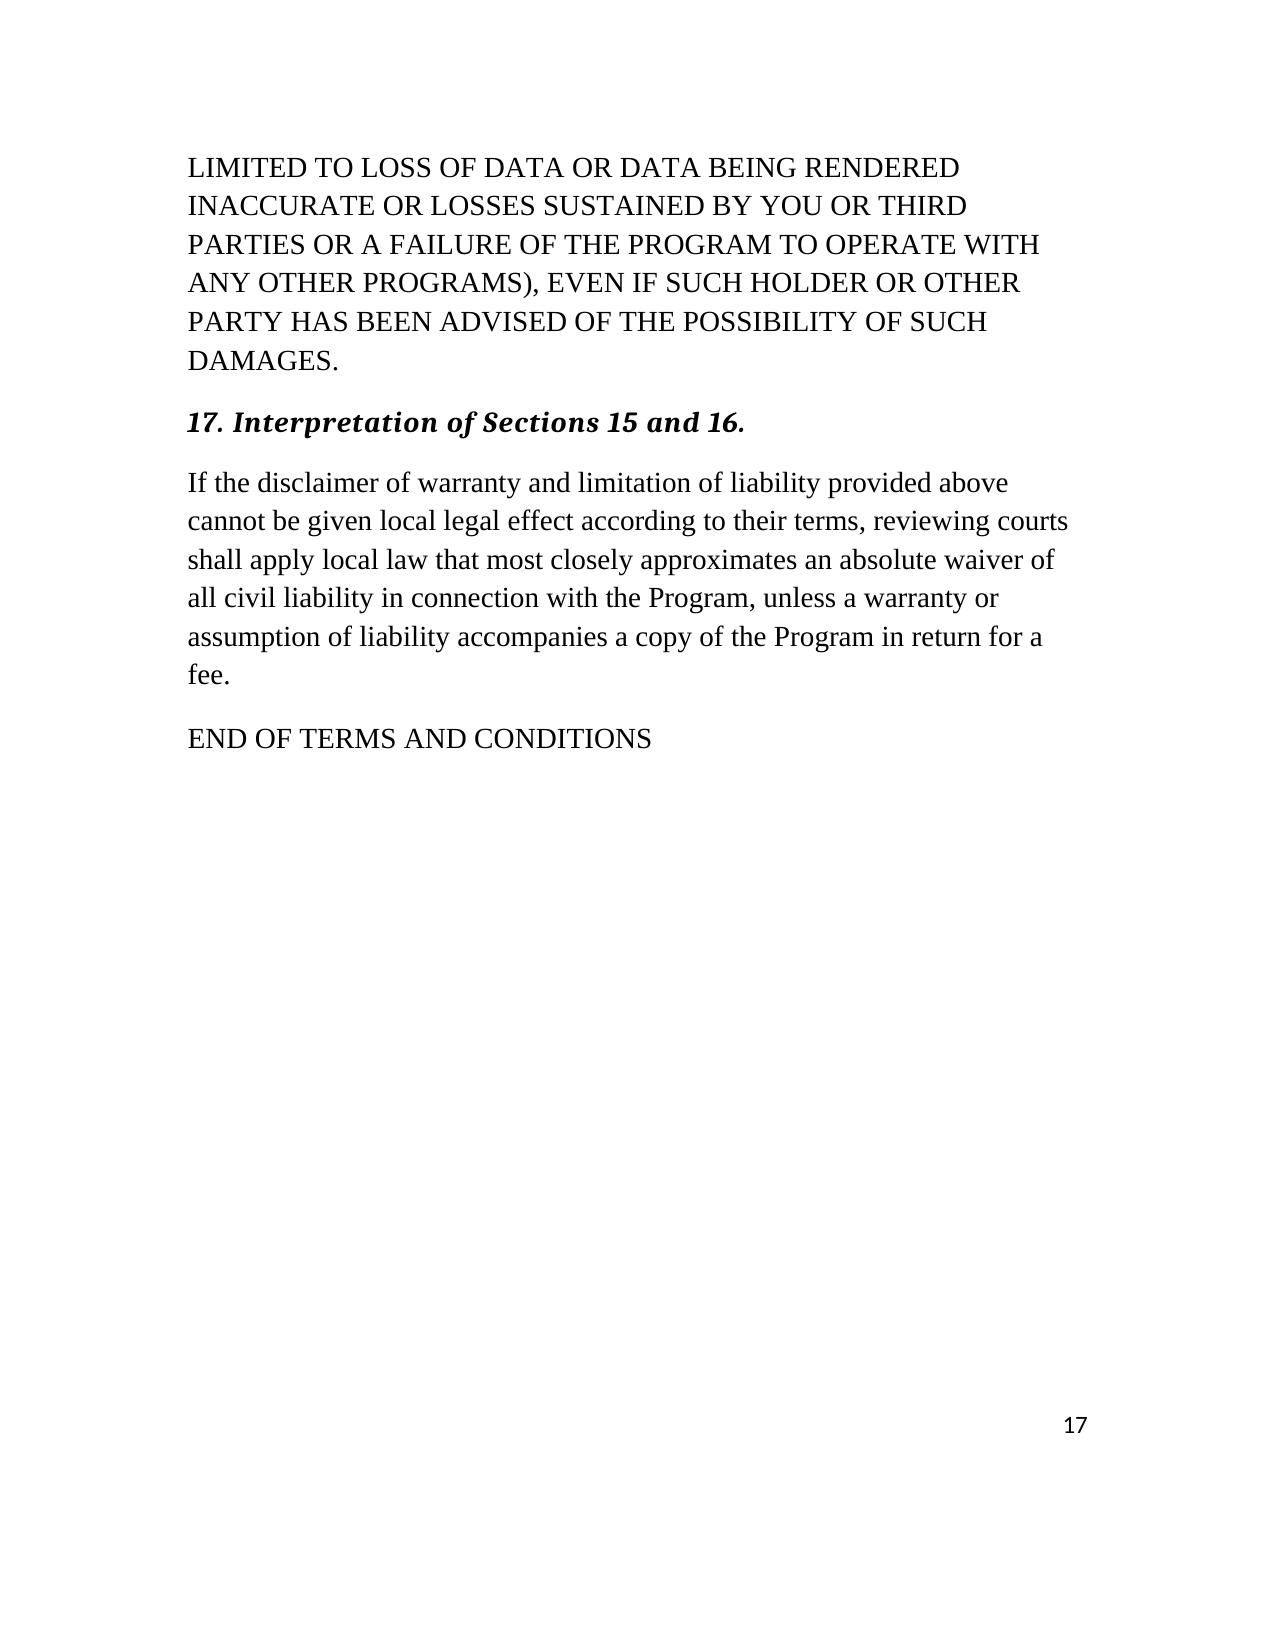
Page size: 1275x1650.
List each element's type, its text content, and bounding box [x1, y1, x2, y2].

text If the disclaimer of warranty and limitation of liability provided above cannot be given local legal effect according to their terms, reviewing courts shall apply local law that most closely approximates an absolute waiver of all civil liability in connection with the Program, unless a warranty or assumption of liability accompanies a copy of the Program in return for a fee. [187, 465, 1087, 691]
text END OF TERMS AND CONDITIONS [187, 721, 1087, 754]
subtitle 17. Interpretation of Sections 15 and 16. [187, 406, 1087, 440]
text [187, 150, 1087, 376]
